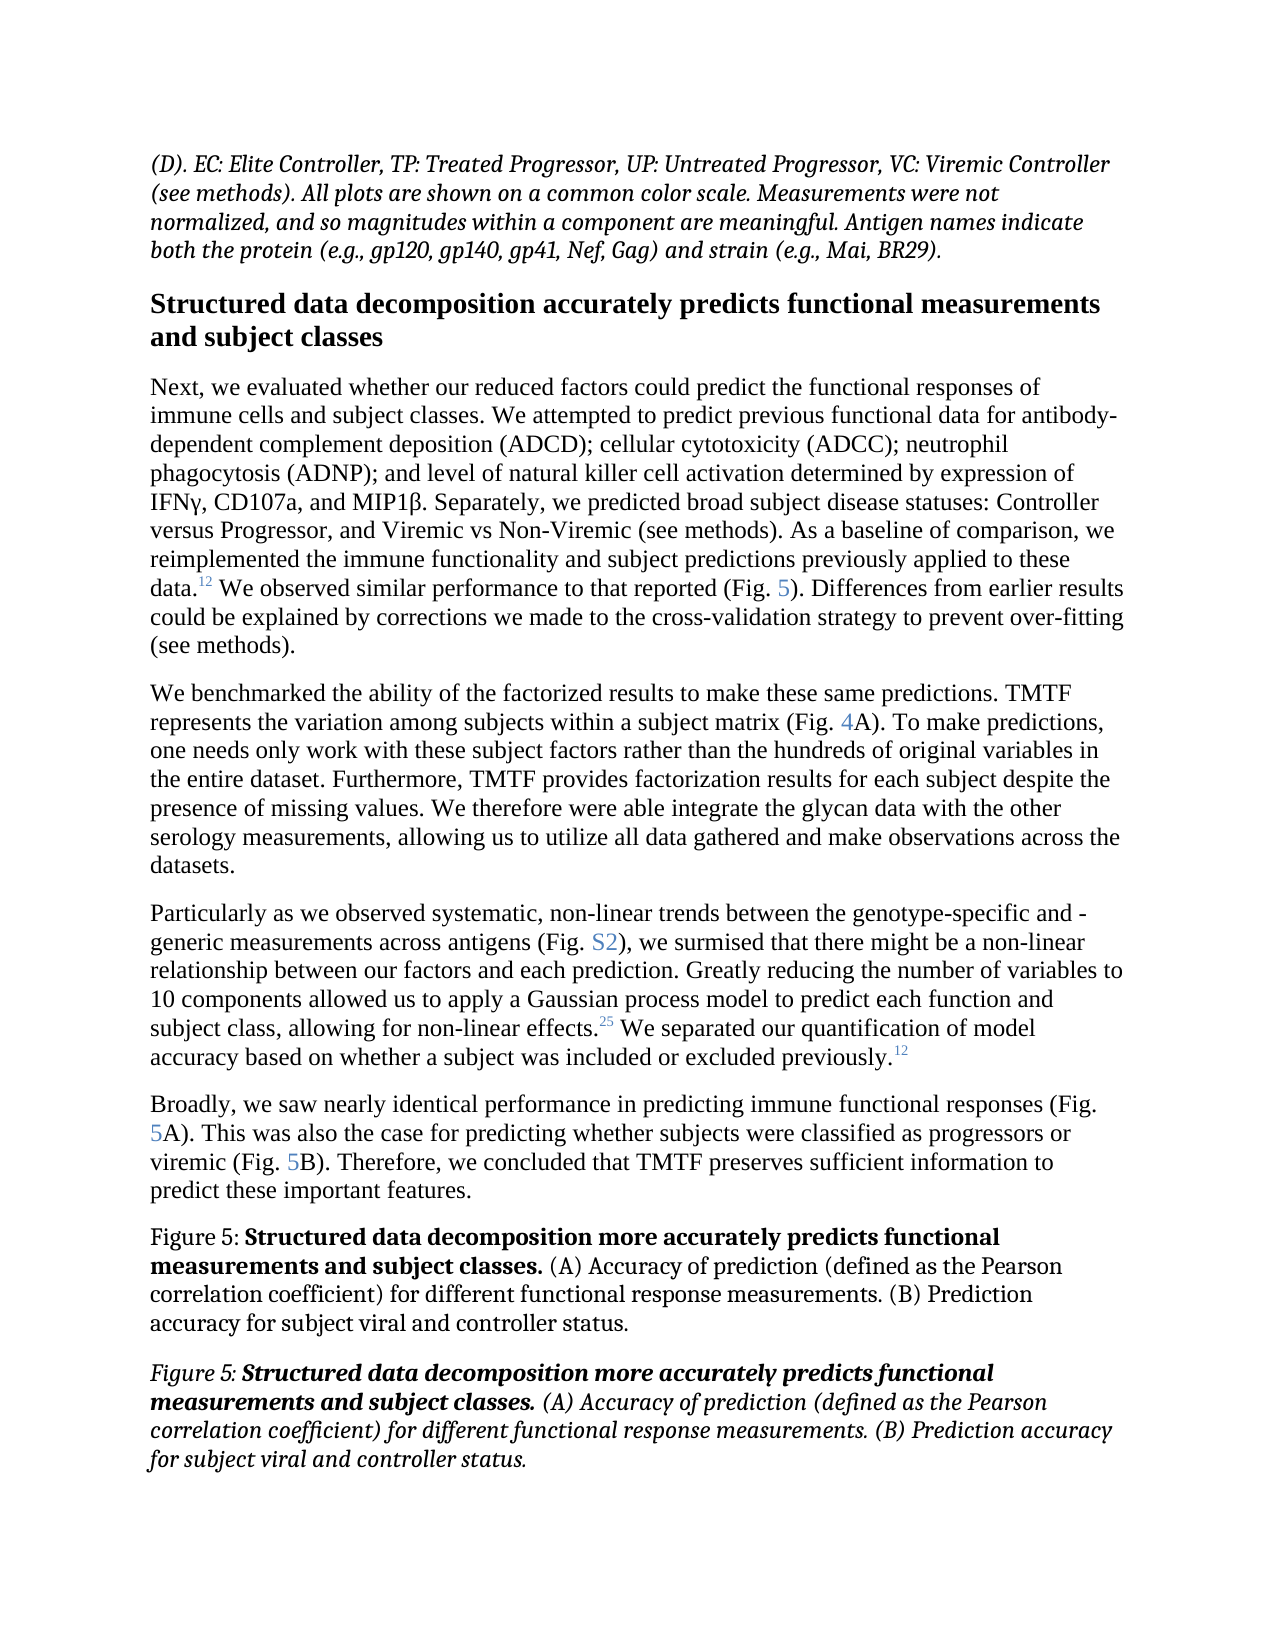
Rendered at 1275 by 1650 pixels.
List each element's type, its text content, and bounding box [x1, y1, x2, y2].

text Next, we evaluated whether our reduced factors could predict the functional responses of immune cells and subject classes. We attempted to predict previous functional data for antibody-dependent complement deposition (ADCD); cellular cytotoxicity (ADCC); neutrophil phagocytosis (ADNP); and level of natural killer cell activation determined by expression of IFNγ, CD107a, and MIP1β. Separately, we predicted broad subject disease statuses: Controller versus Progressor, and Viremic vs Non-Viremic (see methods). As a baseline of comparison, we reimplemented the immune functionality and subject predictions previously applied to these data.12 We observed similar performance to that reported (Fig. 5). Differences from earlier results could be explained by corrections we made to the cross-validation strategy to prevent over-fitting (see methods). [150, 372, 1125, 659]
subtitle Structured data decomposition accurately predicts functional measurements and subject classes [150, 286, 1125, 353]
text Particularly as we observed systematic, non-linear trends between the genotype-specific and -generic measurements across antigens (Fig. S2), we surmised that there might be a non-linear relationship between our factors and each prediction. Greatly reducing the number of variables to 10 components allowed us to apply a Gaussian process model to predict each function and subject class, allowing for non-linear effects.25 We separated our quantification of model accuracy based on whether a subject was included or excluded previously.12 [150, 898, 1125, 1070]
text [150, 150, 1125, 265]
text We benchmarked the ability of the factorized results to make these same predictions. TMTF represents the variation among subjects within a subject matrix (Fig. 4A). To make predictions, one needs only work with these subject factors rather than the hundreds of original variables in the entire dataset. Furthermore, TMTF provides factorization results for each subject despite the presence of missing values. We therefore were able integrate the glycan data with the other serology measurements, allowing us to utilize all data gathered and make observations across the datasets. [150, 678, 1125, 879]
text Broadly, we saw nearly identical performance in predicting immune functional responses (Fig. 5A). This was also the case for predicting whether subjects were classified as progressors or viremic (Fig. 5B). Therefore, we concluded that TMTF preserves sufficient information to predict these important features. [150, 1089, 1125, 1204]
text Figure 5: Structured data decomposition more accurately predicts functional measurements and subject classes. (A) Accuracy of prediction (defined as the Pearson correlation coefficient) for different functional response measurements. (B) Prediction accuracy for subject viral and controller status. [150, 1359, 1125, 1474]
